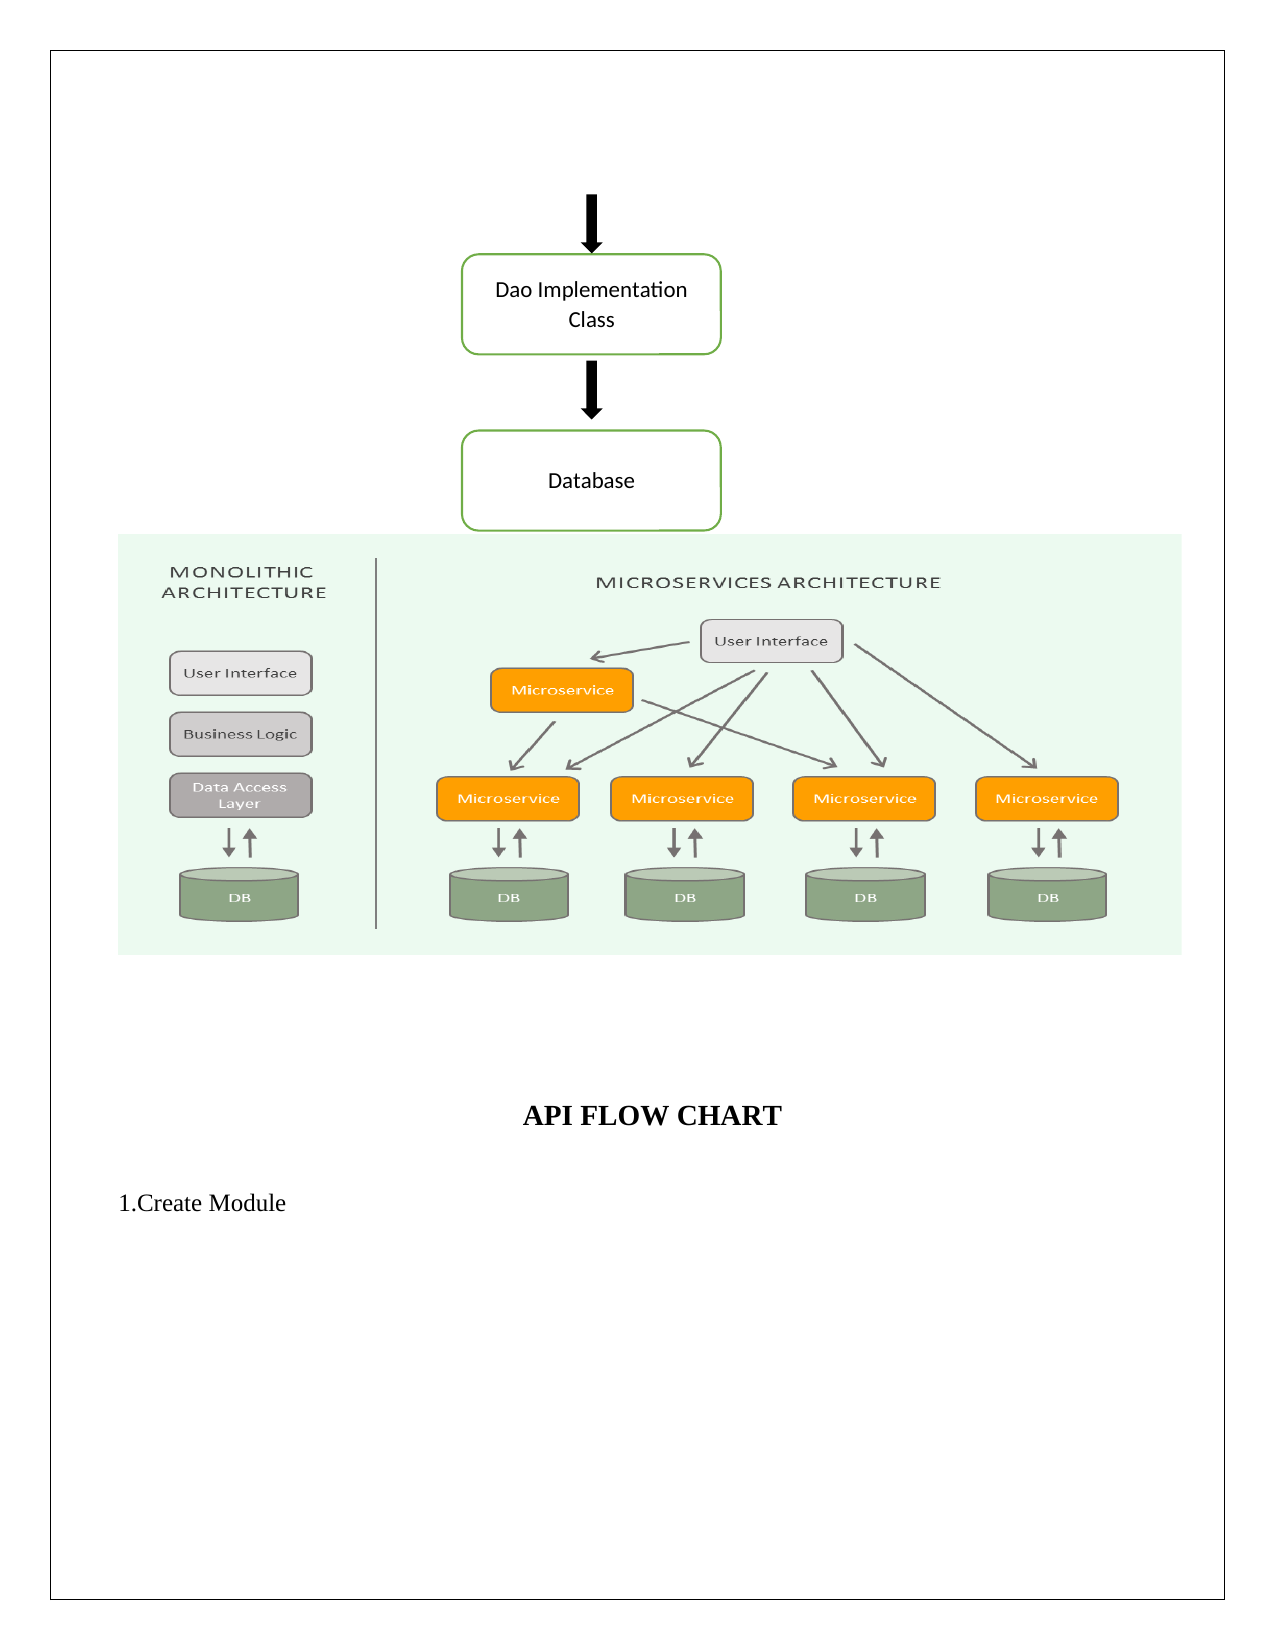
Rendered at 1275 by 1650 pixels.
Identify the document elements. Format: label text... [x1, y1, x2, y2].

text 1.Create Module [118, 1188, 1187, 1216]
subtitle API FLOW CHART [118, 1098, 1187, 1131]
picture [118, 534, 1182, 955]
